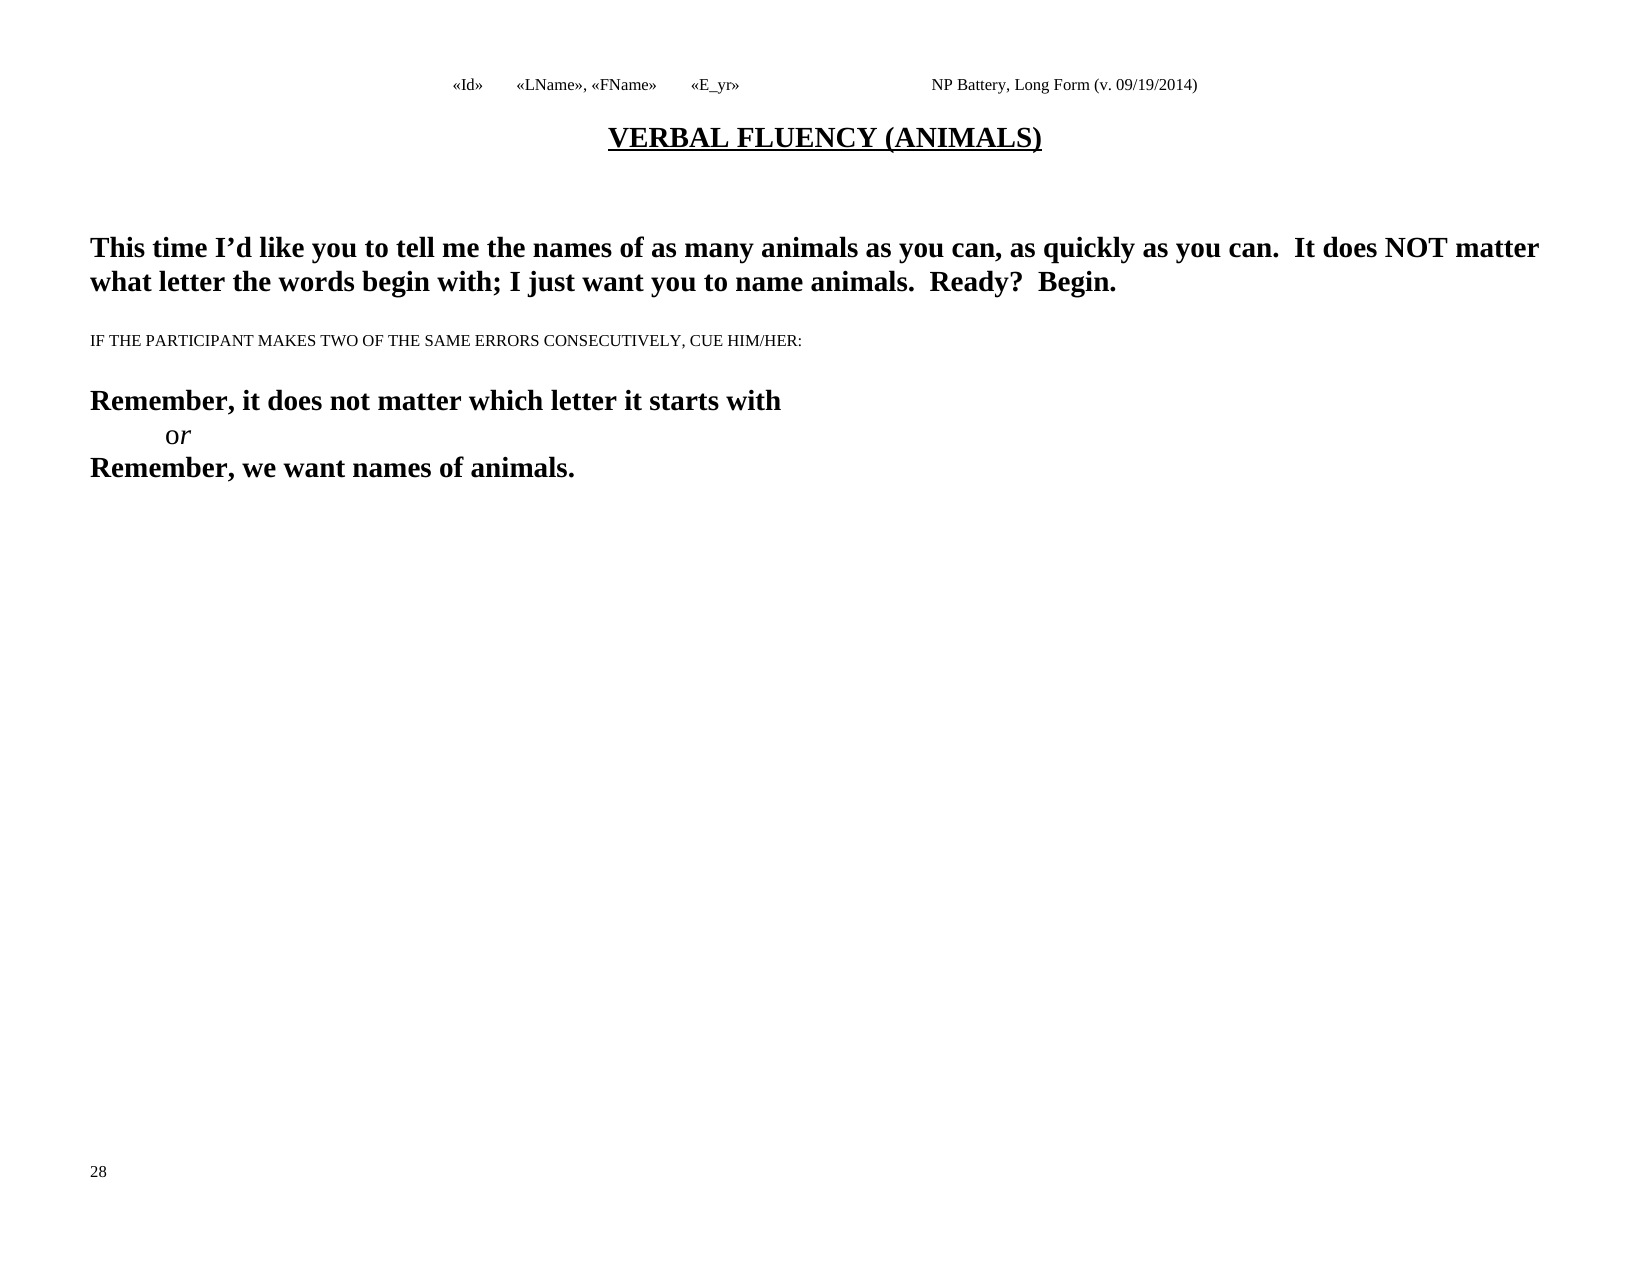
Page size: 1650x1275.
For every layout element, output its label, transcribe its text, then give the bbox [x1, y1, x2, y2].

text VERBAL FLUENCY (ANIMALS) [90, 120, 1560, 153]
text Remember, it does not matter which letter it starts with [90, 383, 1560, 417]
text or [165, 417, 1560, 451]
text This time I’d like you to tell me the names of as many animals as you can, as quickly as you can. It does NOT matter what letter the words begin with; I just want you to name animals. Ready? Begin. [90, 230, 1560, 297]
text IF THE PARTICIPANT MAKES TWO OF THE SAME ERRORS CONSECUTIVELY, CUE HIM/HER: [90, 331, 1560, 350]
text Remember, we want names of animals. [90, 451, 1560, 484]
